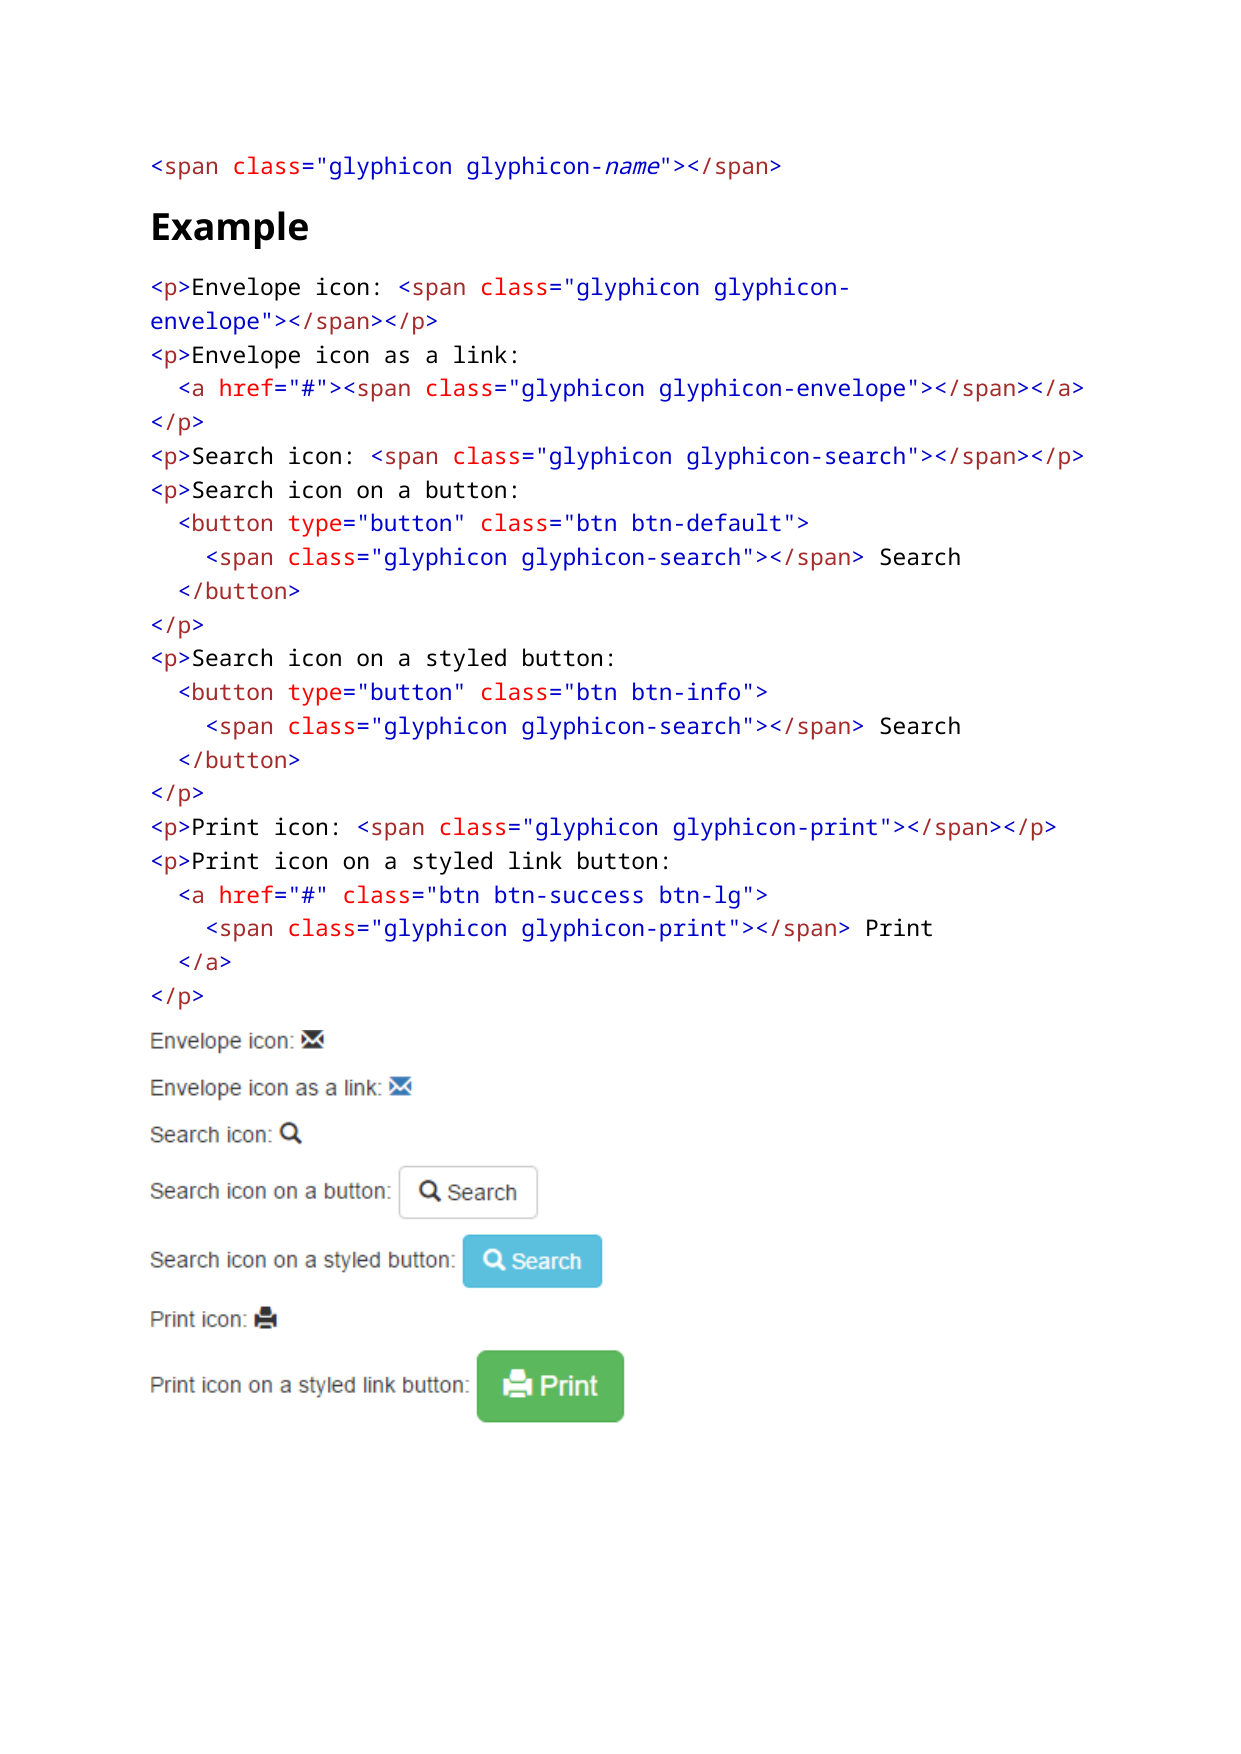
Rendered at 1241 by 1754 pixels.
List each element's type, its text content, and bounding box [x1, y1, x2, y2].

text <span class="glyphicon glyphicon-name"></span> [150, 150, 1090, 181]
subtitle Example [150, 200, 1090, 251]
text <p>Envelope icon: <span class="glyphicon glyphicon-envelope"></span></p> <p>Envelope icon as a link: <a href="#"><span class="glyphicon glyphicon-envelope"></span></a> </p> <p>Search icon: <span class="glyphicon glyphicon-search"></span></p> <p>Search icon on a button: <button type="button" class="btn btn-default"> <span class="glyphicon glyphicon-search"></span> Search </button> </p> <p>Search icon on a styled button: <button type="button" class="btn btn-info"> <span class="glyphicon glyphicon-search"></span> Search </button> </p> <p>Print icon: <span class="glyphicon glyphicon-print"></span></p> <p>Print icon on a styled link button: <a href="#" class="btn btn-success btn-lg"> <span class="glyphicon glyphicon-print"></span> Print </a> </p> [150, 271, 1090, 1011]
